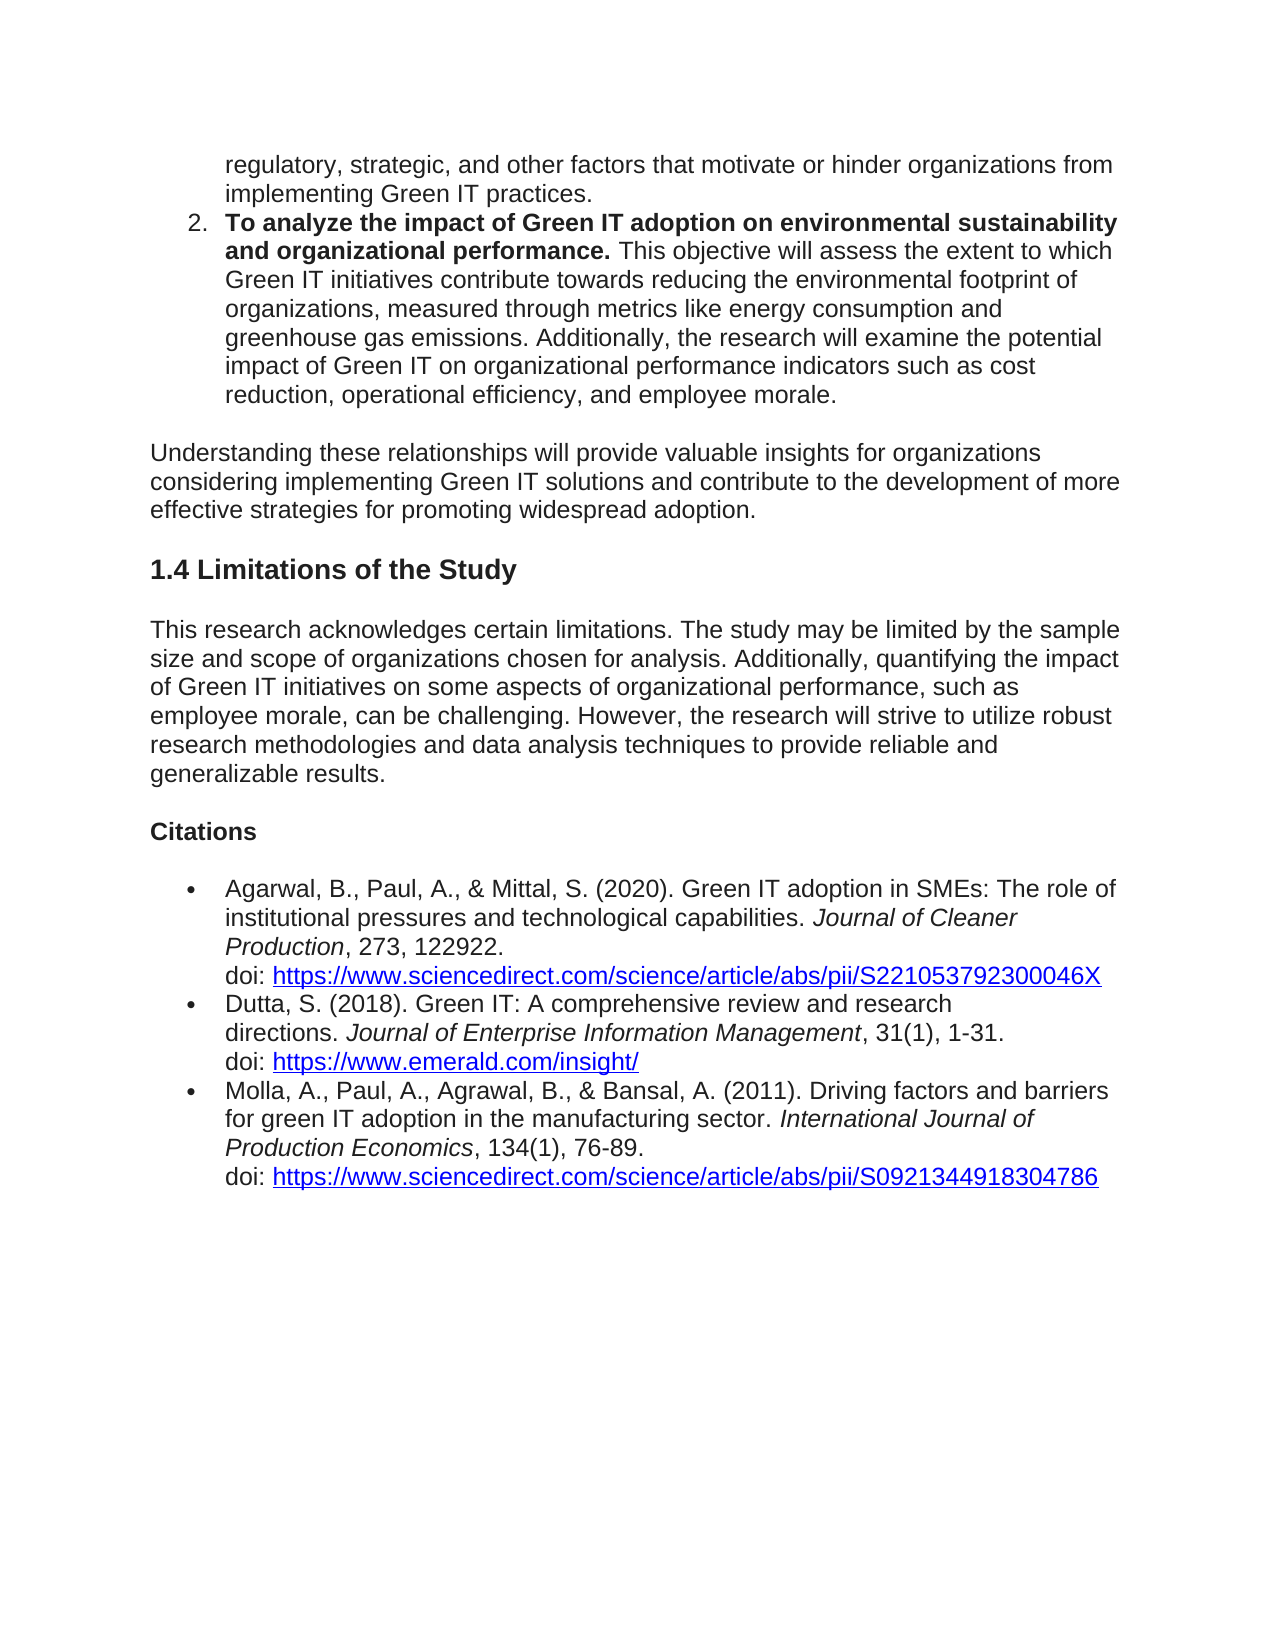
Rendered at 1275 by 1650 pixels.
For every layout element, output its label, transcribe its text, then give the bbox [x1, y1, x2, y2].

list Dutta, S. (2018). Green IT: A comprehensive review and research directions. Journal of Enterprise Information Management, 31(1), 1-31. doi: https://www.emerald.com/insight/ [187, 989, 1125, 1076]
text Citations [150, 817, 1125, 845]
text 1.4 Limitations of the Study [150, 553, 1125, 586]
list To analyze the impact of Green IT adoption on environmental sustainability and organizational performance. This objective will assess the extent to which Green IT initiatives contribute towards reducing the environmental footprint of organizations, measured through metrics like energy consumption and greenhouse gas emissions. Additionally, the research will examine the potential impact of Green IT on organizational performance indicators such as cost reduction, operational efficiency, and employee morale. [187, 207, 1125, 409]
list Molla, A., Paul, A., Agrawal, B., & Bansal, A. (2011). Driving factors and barriers for green IT adoption in the manufacturing sector. International Journal of Production Economics, 134(1), 76-89. doi: https://www.sciencedirect.com/science/article/abs/pii/S0921344918304786 [187, 1076, 1125, 1191]
text Understanding these relationships will provide valuable insights for organizations considering implementing Green IT solutions and contribute to the development of more effective strategies for promoting widespread adoption. [150, 438, 1125, 524]
text This research acknowledges certain limitations. The study may be limited by the sample size and scope of organizations chosen for analysis. Additionally, quantifying the impact of Green IT initiatives on some aspects of organizational performance, such as employee morale, can be challenging. However, the research will strive to utilize robust research methodologies and data analysis techniques to provide reliable and generalizable results. [150, 615, 1125, 787]
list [187, 150, 1125, 207]
list Agarwal, B., Paul, A., & Mittal, S. (2020). Green IT adoption in SMEs: The role of institutional pressures and technological capabilities. Journal of Cleaner Production, 273, 122922. doi: https://www.sciencedirect.com/science/article/abs/pii/S221053792300046X [187, 874, 1125, 989]
